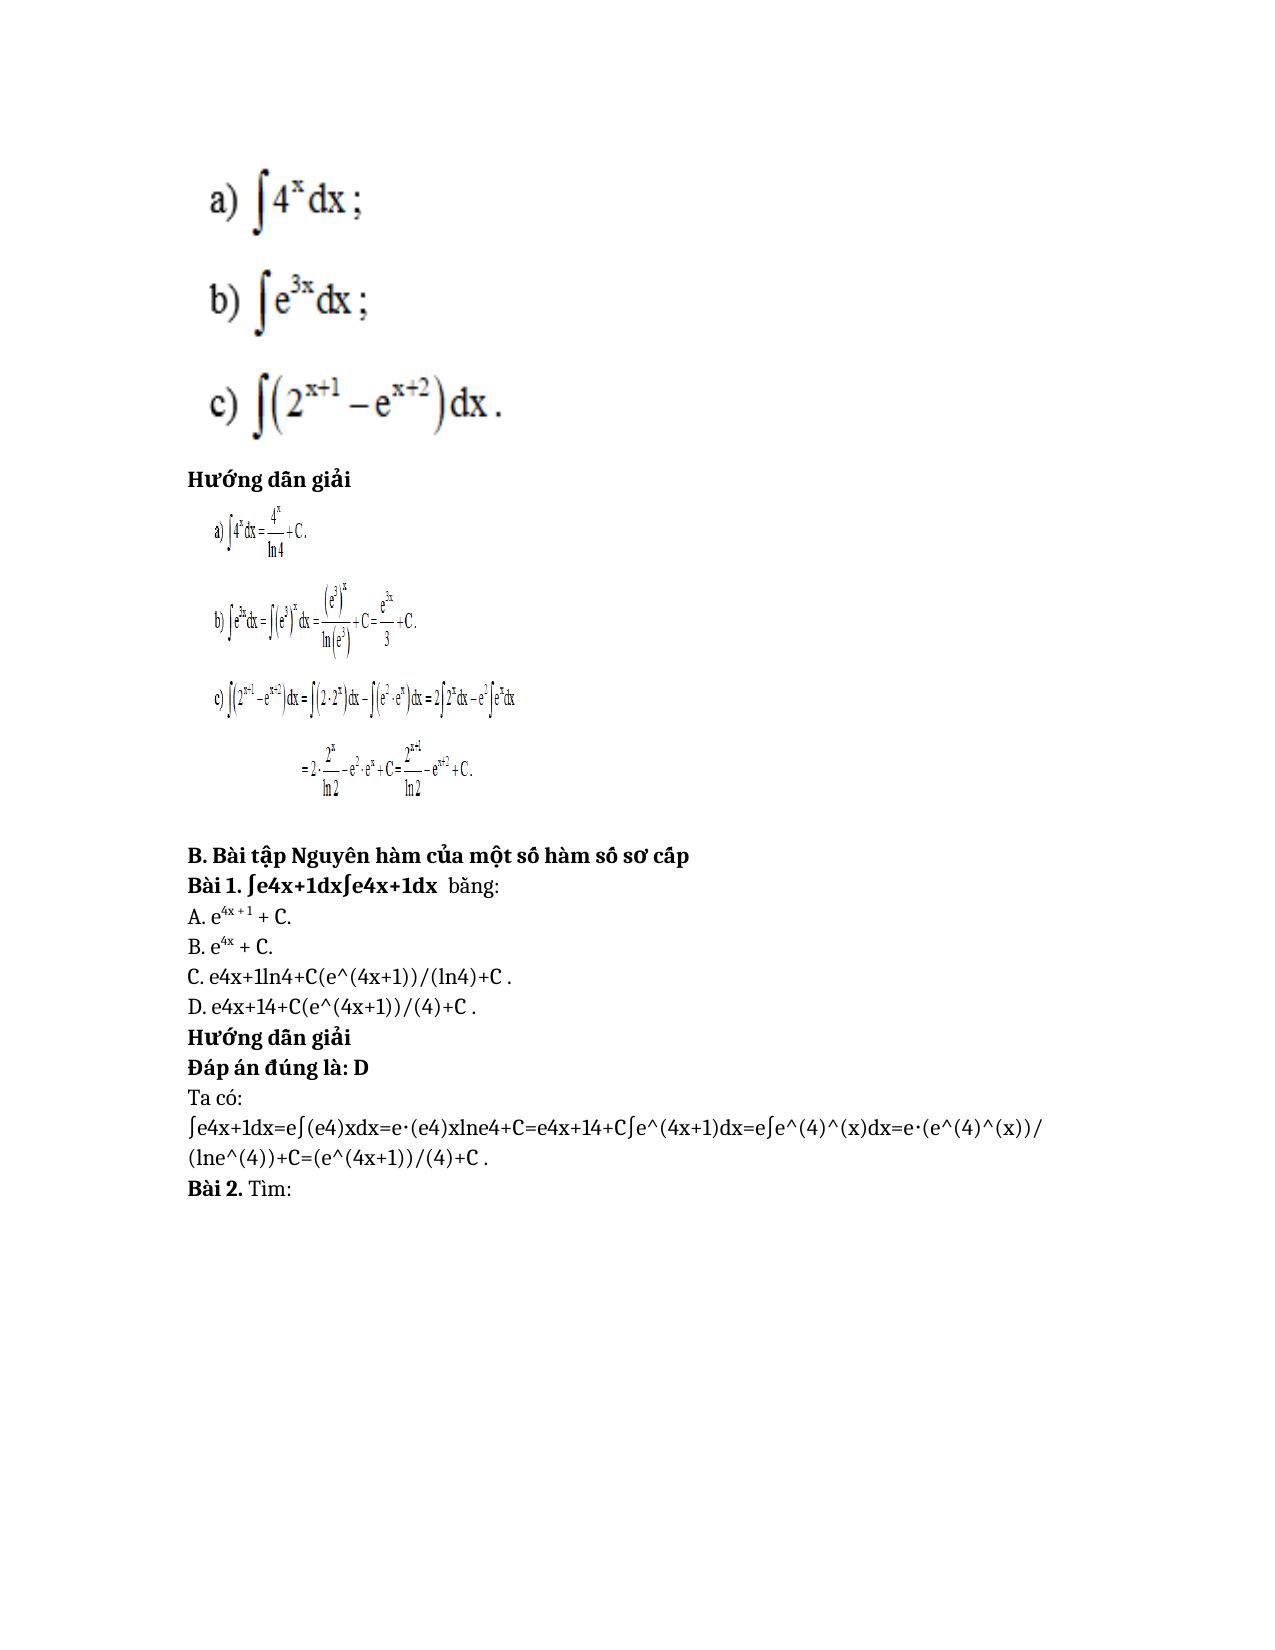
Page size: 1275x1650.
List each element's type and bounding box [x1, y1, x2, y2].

text [187, 150, 1087, 1202]
picture [206, 150, 519, 463]
picture [206, 496, 519, 809]
